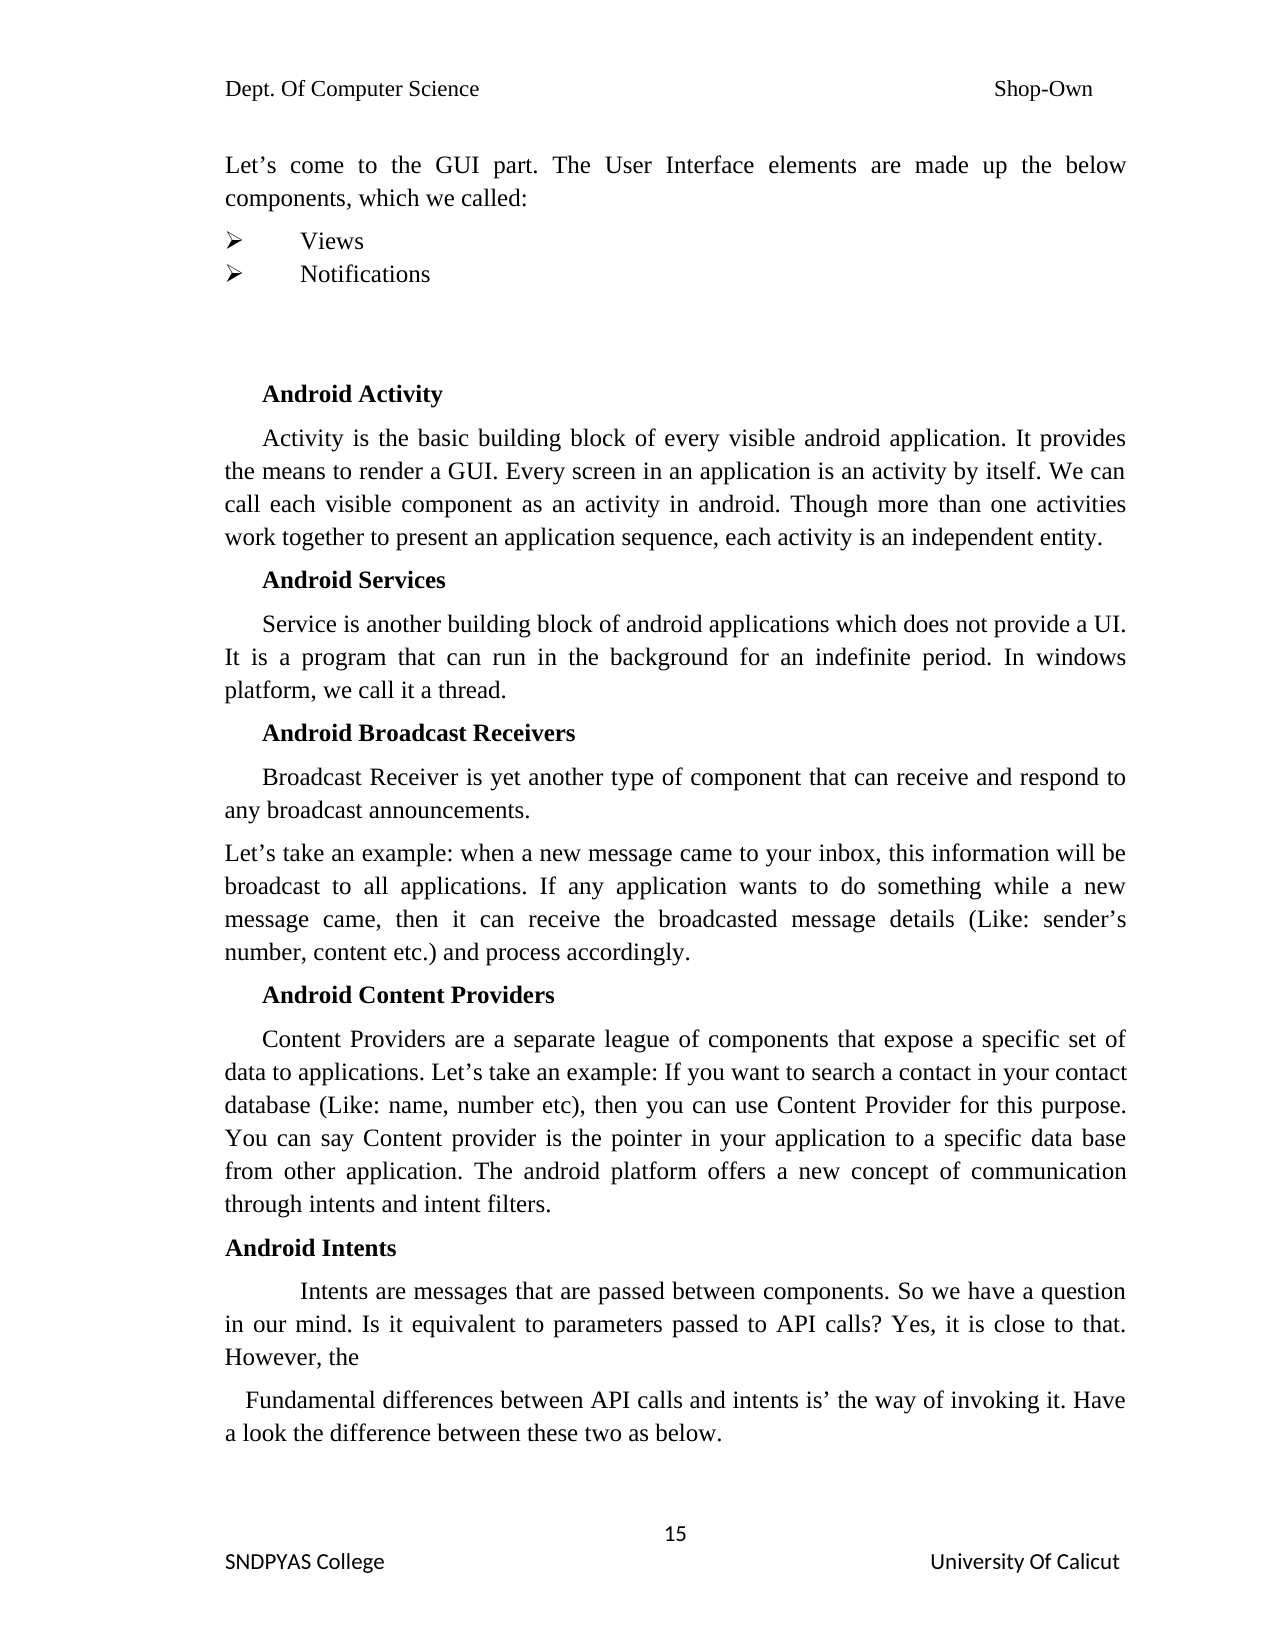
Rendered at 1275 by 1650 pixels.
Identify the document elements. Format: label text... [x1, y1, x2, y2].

text Service is another building block of android applications which does not provide a UI. It is a program that can run in the background for an indefinite period. In windows platform, we call it a thread. [224, 609, 1127, 703]
text Fundamental differences between API calls and intents is’ the way of invoking it. Have a look the difference between these two as below. [225, 1386, 1127, 1447]
text Android Services [262, 565, 1127, 594]
text Android Broadcast Receivers [224, 718, 1127, 747]
list Notifications [224, 259, 1127, 288]
text Activity is the basic building block of every visible android application. It provides the means to render a GUI. Every screen in an application is an activity by itself. We can call each visible component as an activity in android. Though more than one activities work together to present an application sequence, each activity is an independent entity. [224, 423, 1127, 551]
list Views [224, 226, 1127, 255]
text Let’s come to the GUI part. The User Interface elements are made up the below components, which we called: [225, 150, 1127, 212]
text Android Intents [225, 1233, 1127, 1261]
text Broadcast Receiver is yet another type of component that can receive and respond to any broadcast announcements. [224, 762, 1127, 823]
text Android Content Providers [262, 981, 1127, 1009]
text Let’s take an example: when a new message came to your inbox, this information will be broadcast to all applications. If any application wants to do something while a new message came, then it can receive the broadcasted message details (Like: sender’s number, content etc.) and process accordingly. [224, 838, 1127, 966]
text Content Providers are a separate league of components that expose a specific set of data to applications. Let’s take an example: If you want to search a contact in your contact database (Like: name, number etc), then you can use Content Provider for this purpose. You can say Content provider is the pointer in your application to a specific data base from other application. The android platform offers a new concept of communication through intents and intent filters. [224, 1024, 1127, 1218]
text Intents are messages that are passed between components. So we have a question in our mind. Is it equivalent to parameters passed to API calls? Yes, it is close to that. However, the [224, 1276, 1127, 1371]
text Android Activity [262, 379, 1127, 408]
